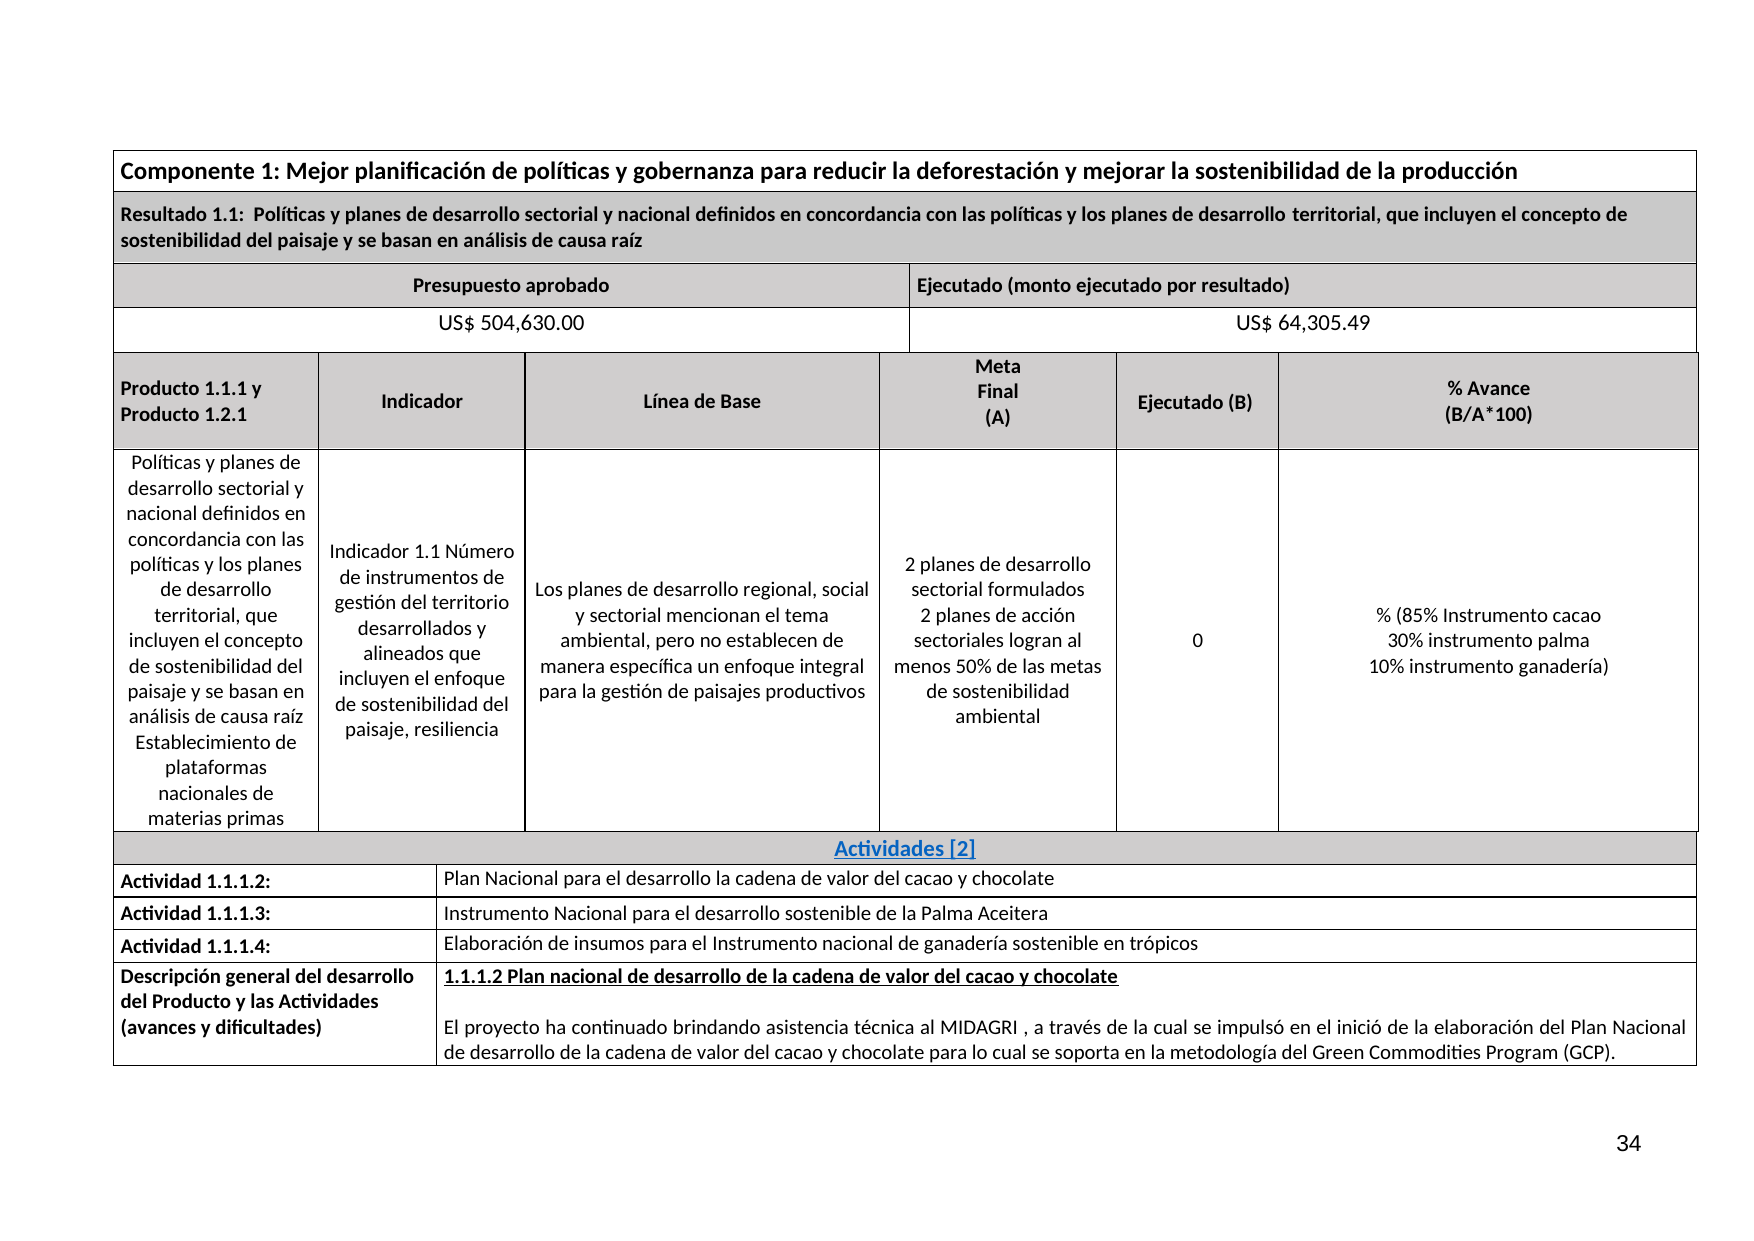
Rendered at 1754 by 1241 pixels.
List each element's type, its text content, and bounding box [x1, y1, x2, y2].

table_cell Ejecutado (B) [1117, 353, 1278, 448]
table_header Componente 1: Mejor planificación de políticas y gobernanza para reducir la deforestación y mejorar la sostenibilidad de la producción [114, 151, 1696, 191]
table_cell 0 [1117, 450, 1278, 831]
table_cell Indicador 1.1 Número de instrumentos de gestión del territorio desarrollados y alineados que incluyen el enfoque de sostenibilidad del paisaje, resiliencia [319, 450, 524, 831]
table_cell % (85% Instrumento cacao 30% instrumento palma 10% instrumento ganadería) [1279, 450, 1698, 831]
table_cell Plan Nacional para el desarrollo la cadena de valor del cacao y chocolate [437, 865, 1696, 896]
table_cell Políticas y planes de desarrollo sectorial y nacional definidos en concordancia con las políticas y los planes de desarrollo territorial, que incluyen el concepto de sostenibilidad del paisaje y se basan en análisis de causa raíz Establecimiento de plataformas nacionales de materias primas [114, 450, 318, 831]
table_cell Los planes de desarrollo regional, social y sectorial mencionan el tema ambiental, pero no establecen de manera específica un enfoque integral para la gestión de paisajes productivos [526, 450, 879, 831]
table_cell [114, 963, 436, 1065]
table_cell Actividad 1.1.1.4: [114, 930, 436, 962]
table_cell 2 planes de desarrollo sectorial formulados 2 planes de acción sectoriales logran al menos 50% de las metas de sostenibilidad ambiental [880, 450, 1116, 831]
table_cell Actividades [2] [114, 832, 1696, 864]
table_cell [437, 963, 1696, 1065]
table_cell % Avance (B/A*100) [1279, 353, 1698, 448]
table_cell Actividad 1.1.1.3: [114, 898, 436, 929]
table_cell Producto 1.1.1 y Producto 1.2.1 [114, 353, 318, 448]
table_cell Línea de Base [526, 353, 879, 448]
table_cell Instrumento Nacional para el desarrollo sostenible de la Palma Aceitera [437, 898, 1696, 929]
table_cell US$ 504,630.00 [114, 308, 909, 352]
table_cell US$ 64,305.49 [910, 308, 1696, 352]
table_cell Elaboración de insumos para el Instrumento nacional de ganadería sostenible en trópicos [437, 930, 1696, 962]
table_cell Actividad 1.1.1.2: [114, 865, 436, 896]
table_cell Indicador [319, 353, 524, 448]
table_cell Meta Final (A) [880, 353, 1116, 448]
table_cell Ejecutado (monto ejecutado por resultado) [910, 264, 1696, 307]
table_cell Presupuesto aprobado [114, 264, 909, 307]
table_cell Resultado 1.1: Políticas y planes de desarrollo sectorial y nacional definidos en concordancia con las políticas y los planes de desarrollo territorial, que incluyen el concepto de sostenibilidad del paisaje y se basan en análisis de causa raíz [114, 192, 1696, 262]
